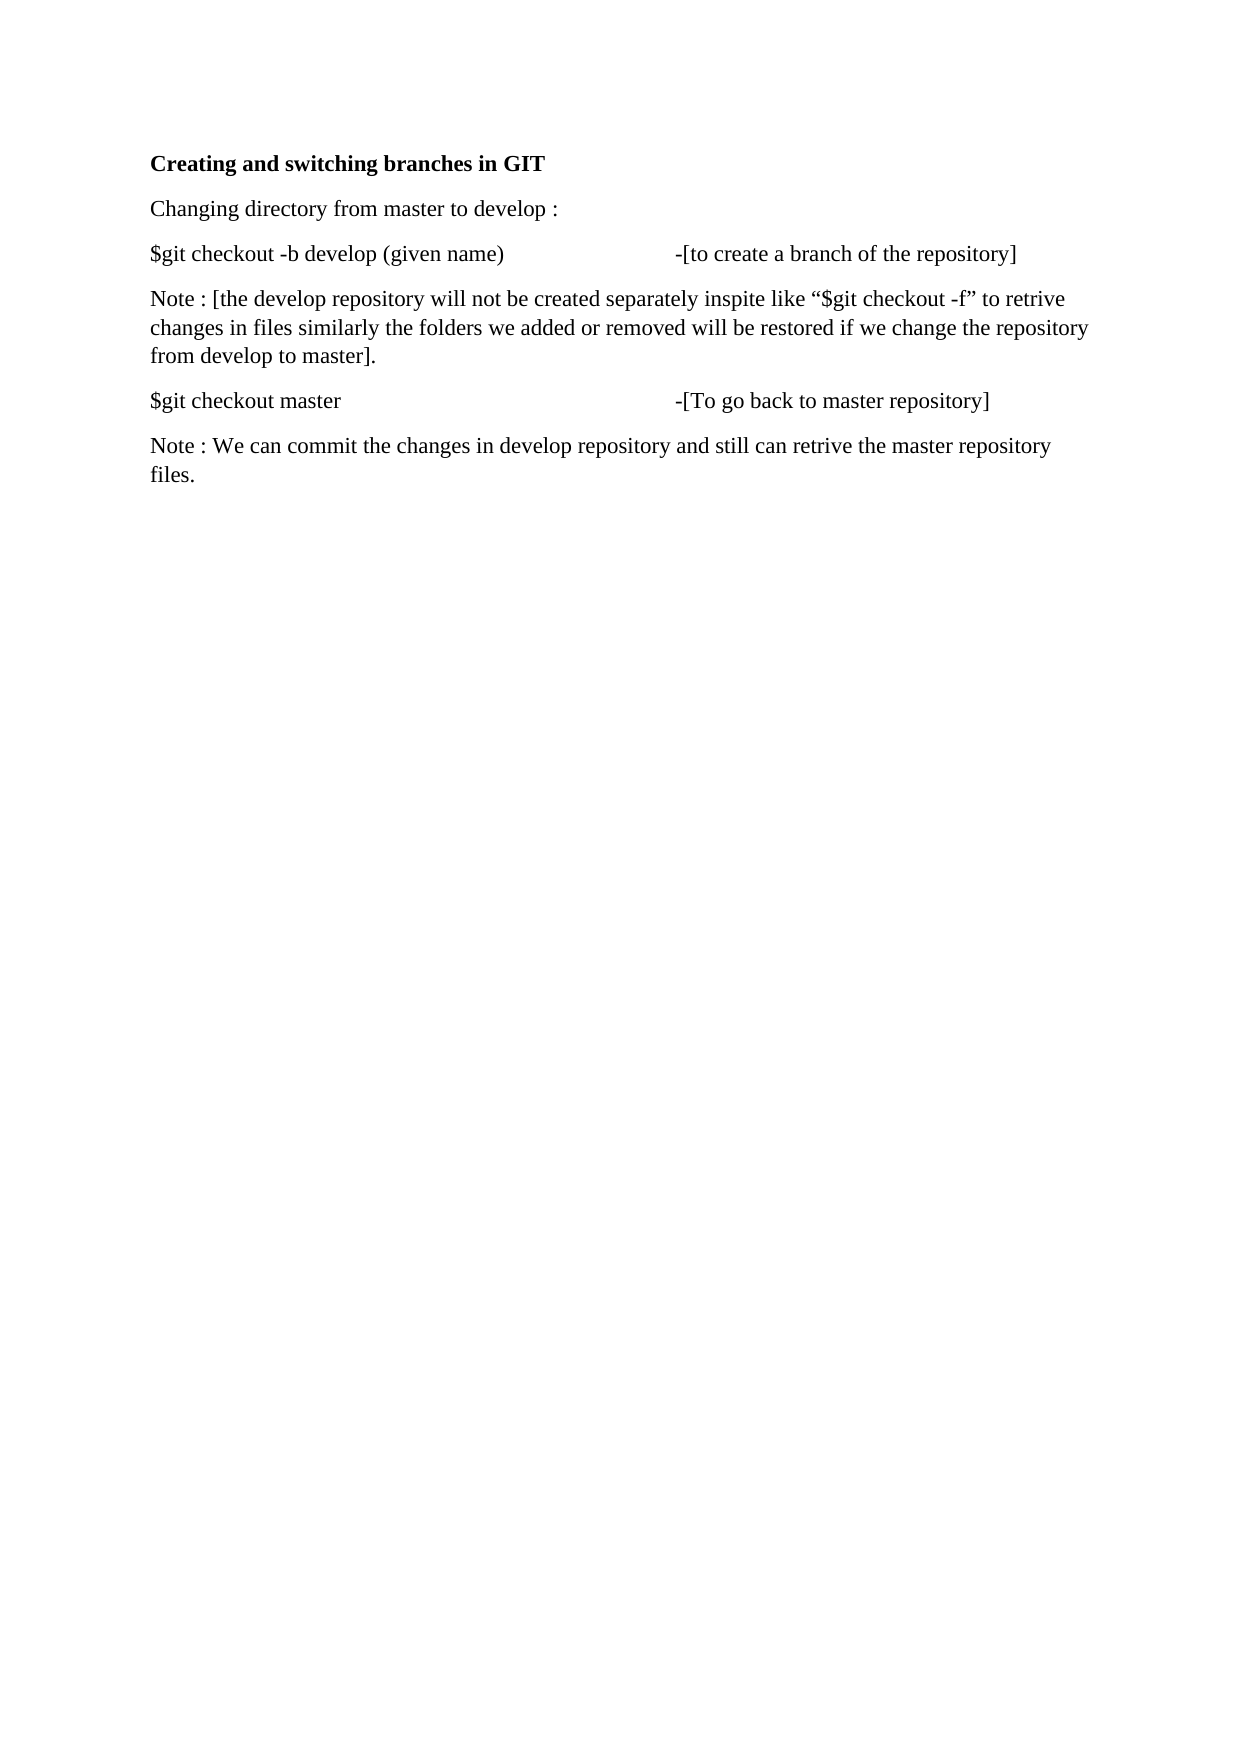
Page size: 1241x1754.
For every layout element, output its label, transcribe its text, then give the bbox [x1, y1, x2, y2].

text Creating and switching branches in GIT [150, 150, 1090, 176]
text $git checkout -b develop (given name) -[to create a branch of the repository] [150, 240, 1090, 267]
text Note : We can commit the changes in develop repository and still can retrive the master repository files. [150, 432, 1090, 487]
text $git checkout master -[To go back to master repository] [150, 387, 1090, 414]
text Changing directory from master to develop : [150, 195, 1090, 221]
text Note : [the develop repository will not be created separately inspite like “$git checkout -f” to retrive changes in files similarly the folders we added or removed will be restored if we change the repository from develop to master]. [150, 285, 1090, 368]
